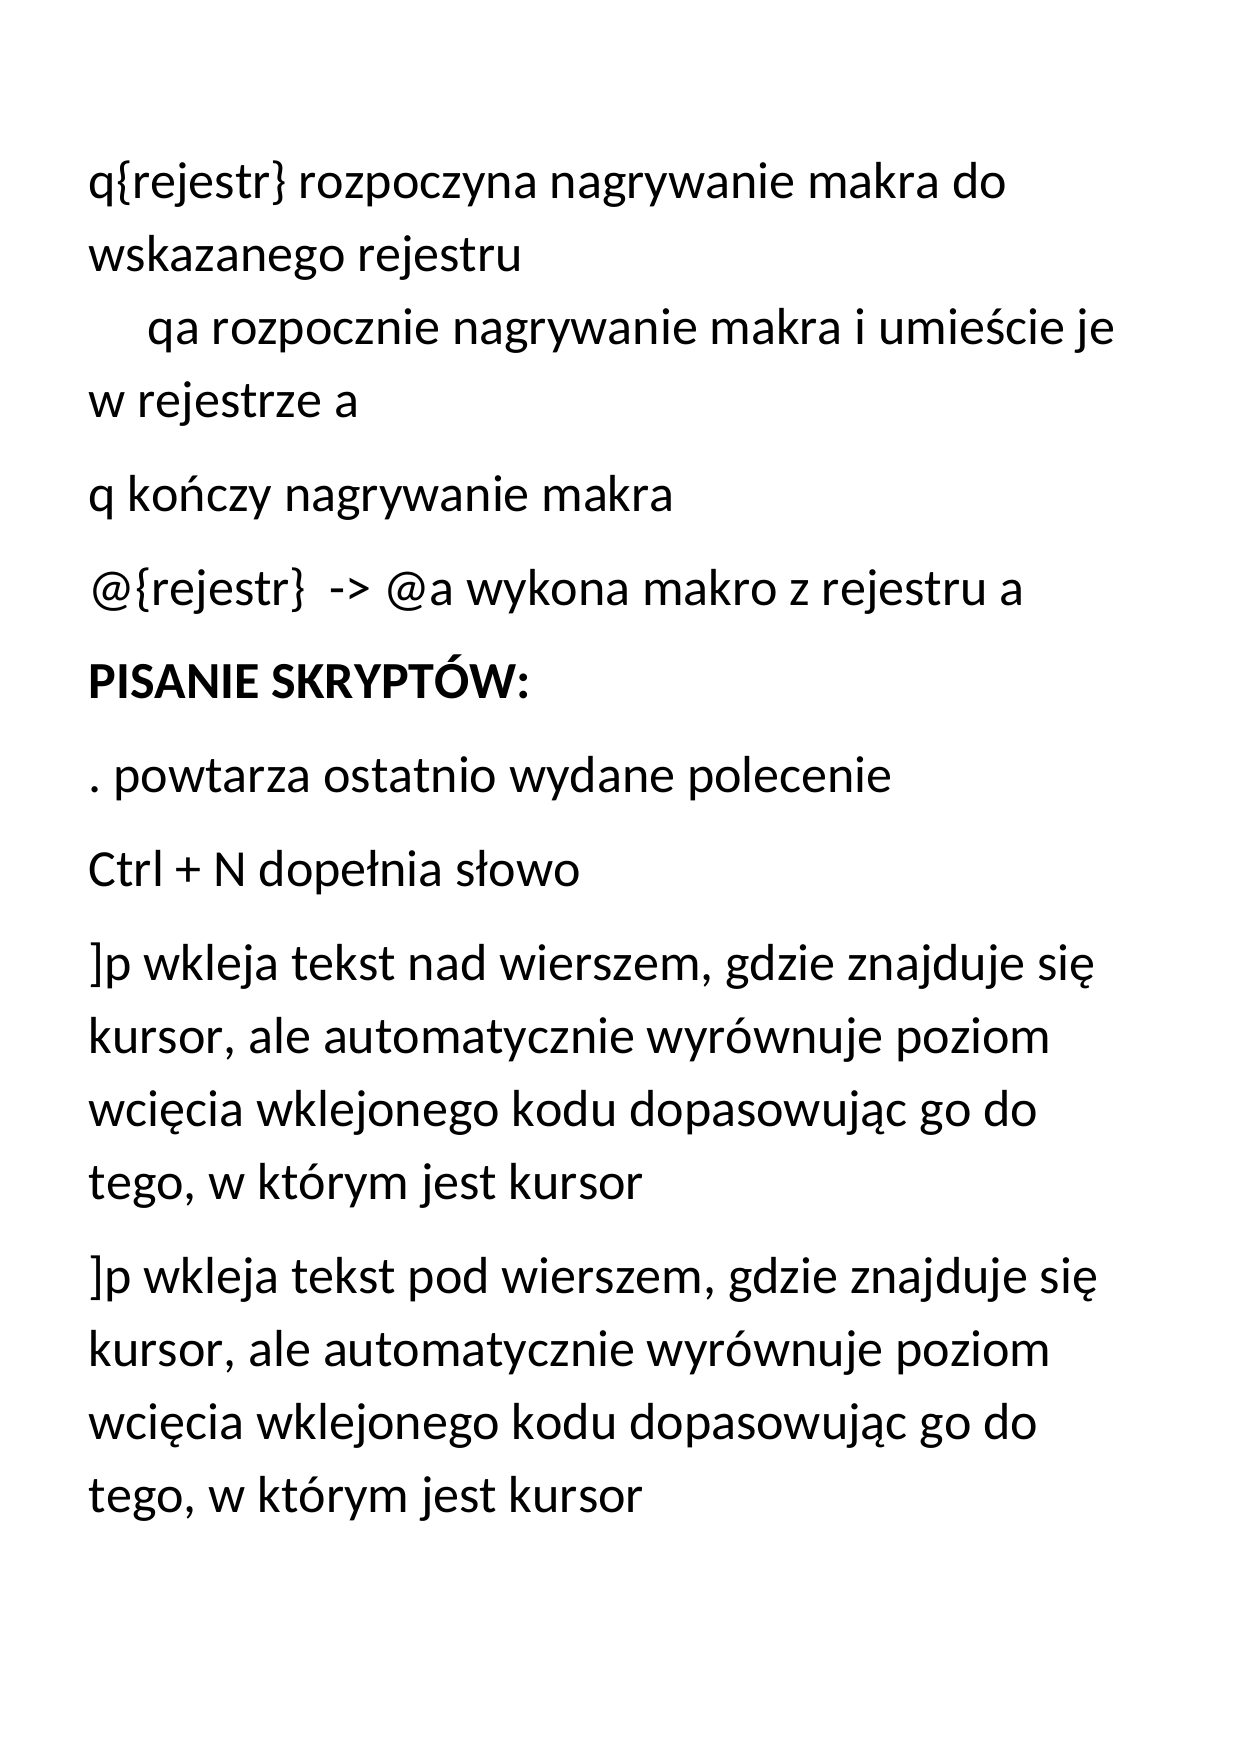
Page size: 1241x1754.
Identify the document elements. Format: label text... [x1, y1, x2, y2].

text Ctrl + N dopełnia słowo [88, 836, 1152, 899]
text q kończy nagrywanie makra [88, 461, 1152, 524]
text ]p wkleja tekst nad wierszem, gdzie znajduje się kursor, ale automatycznie wyrównuje poziom wcięcia wklejonego kodu dopasowując go do tego, w którym jest kursor [88, 930, 1152, 1212]
text q{rejestr} rozpoczyna nagrywanie makra do wskazanego rejestru qa rozpocznie nagrywanie makra i umieście je w rejestrze a [88, 148, 1152, 430]
text . powtarza ostatnio wydane polecenie [88, 742, 1152, 806]
text @{rejestr} -> @a wykona makro z rejestru a [88, 554, 1152, 618]
text PISANIE SKRYPTÓW: [88, 648, 1152, 712]
text ]p wkleja tekst pod wierszem, gdzie znajduje się kursor, ale automatycznie wyrównuje poziom wcięcia wklejonego kodu dopasowując go do tego, w którym jest kursor [88, 1243, 1152, 1525]
